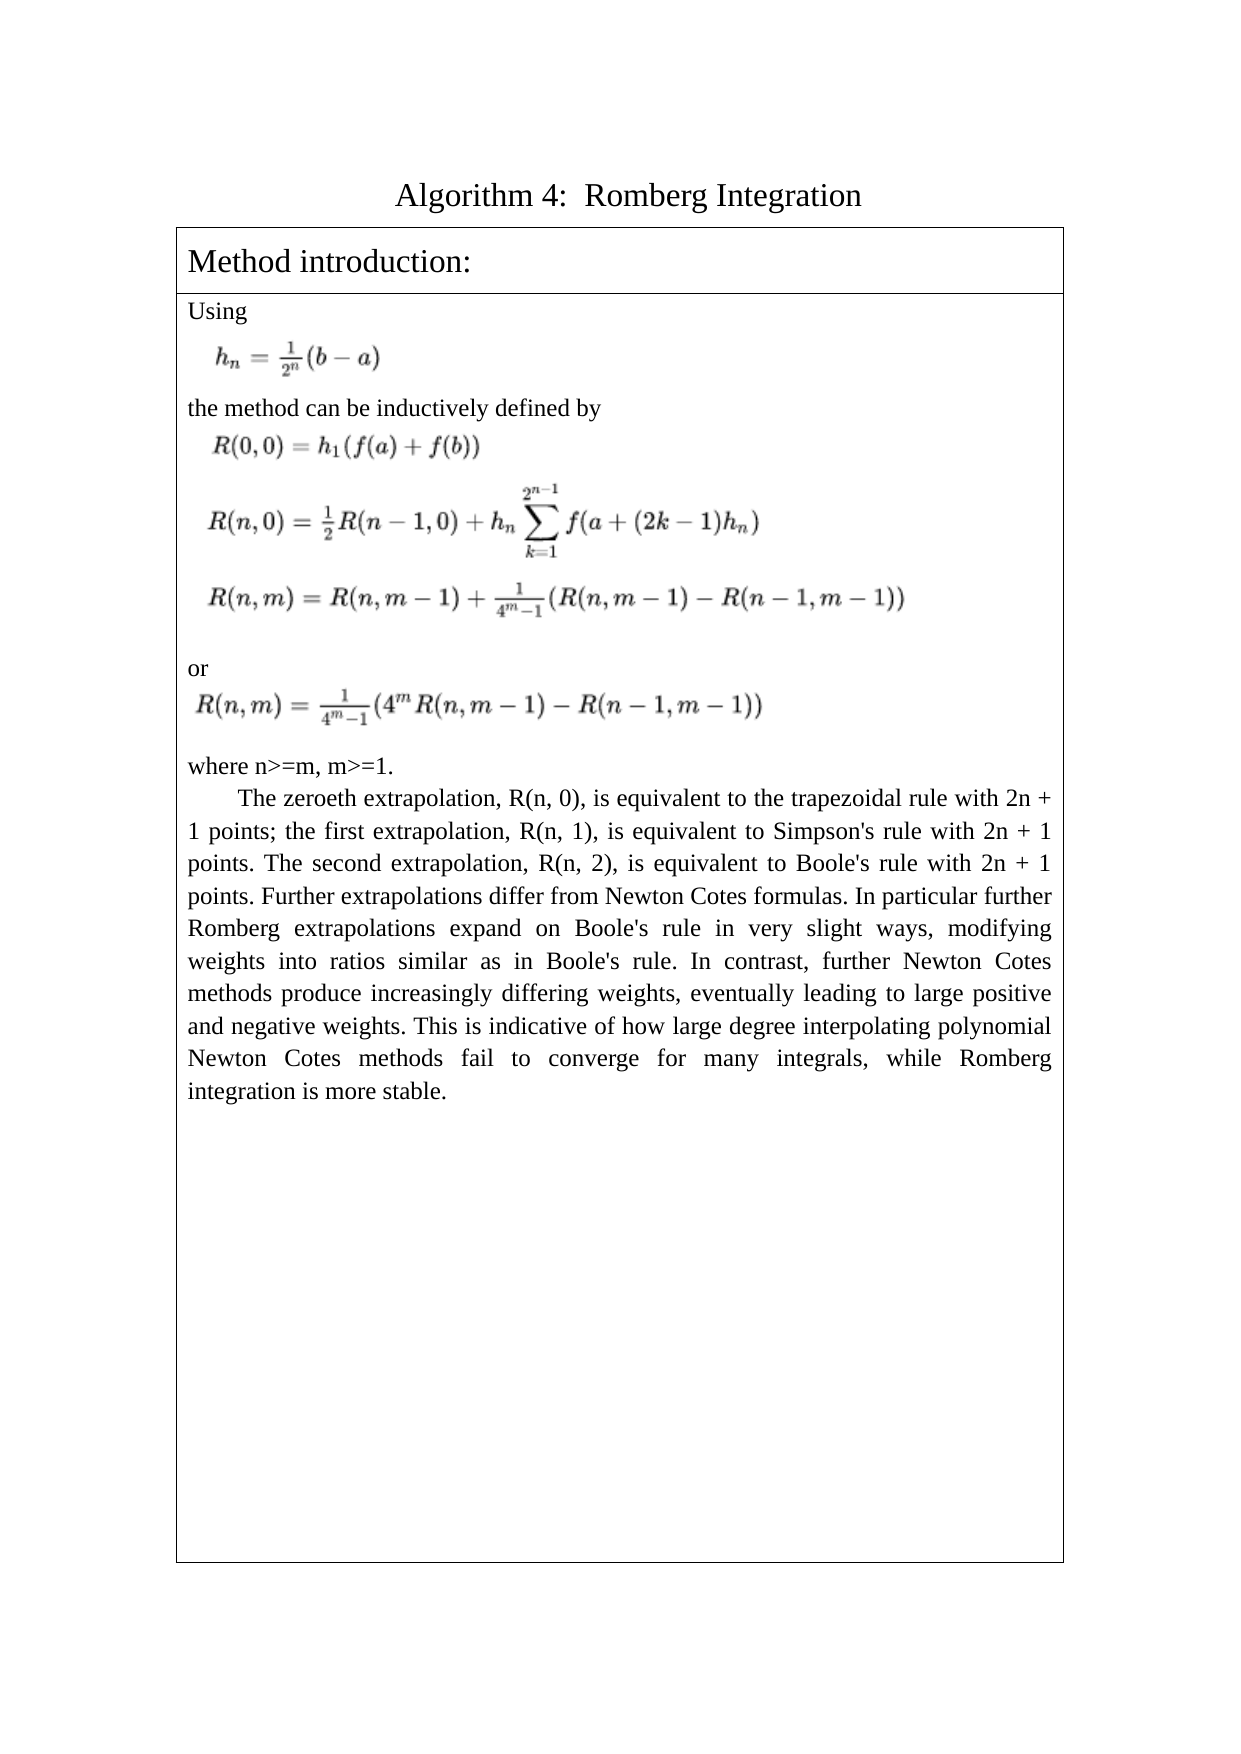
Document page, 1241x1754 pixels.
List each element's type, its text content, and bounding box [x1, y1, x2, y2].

table_cell Using the method can be inductively defined by or where n>=m, m>=1. The zeroeth extrapolation, R(n, 0), is equivalent to the trapezoidal rule with 2n + 1 points; the first extrapolation, R(n, 1), is equivalent to Simpson's rule with 2n + 1 points. The second extrapolation, R(n, 2), is equivalent to Boole's rule with 2n + 1 points. Further extrapolations differ from Newton Cotes formulas. In particular further Romberg extrapolations expand on Boole's rule in very slight ways, modifying weights into ratios similar as in Boole's rule. In contrast, further Newton Cotes methods produce increasingly differing weights, eventually leading to large positive and negative weights. This is indicative of how large degree interpolating polynomial Newton Cotes methods fail to converge for many integrals, while Romberg integration is more stable. [177, 294, 1063, 1562]
picture [187, 424, 917, 630]
table_header Method introduction: [177, 228, 1063, 293]
text Algorithm 4: Romberg Integration [187, 162, 1053, 227]
picture [187, 684, 781, 732]
picture [193, 326, 405, 388]
